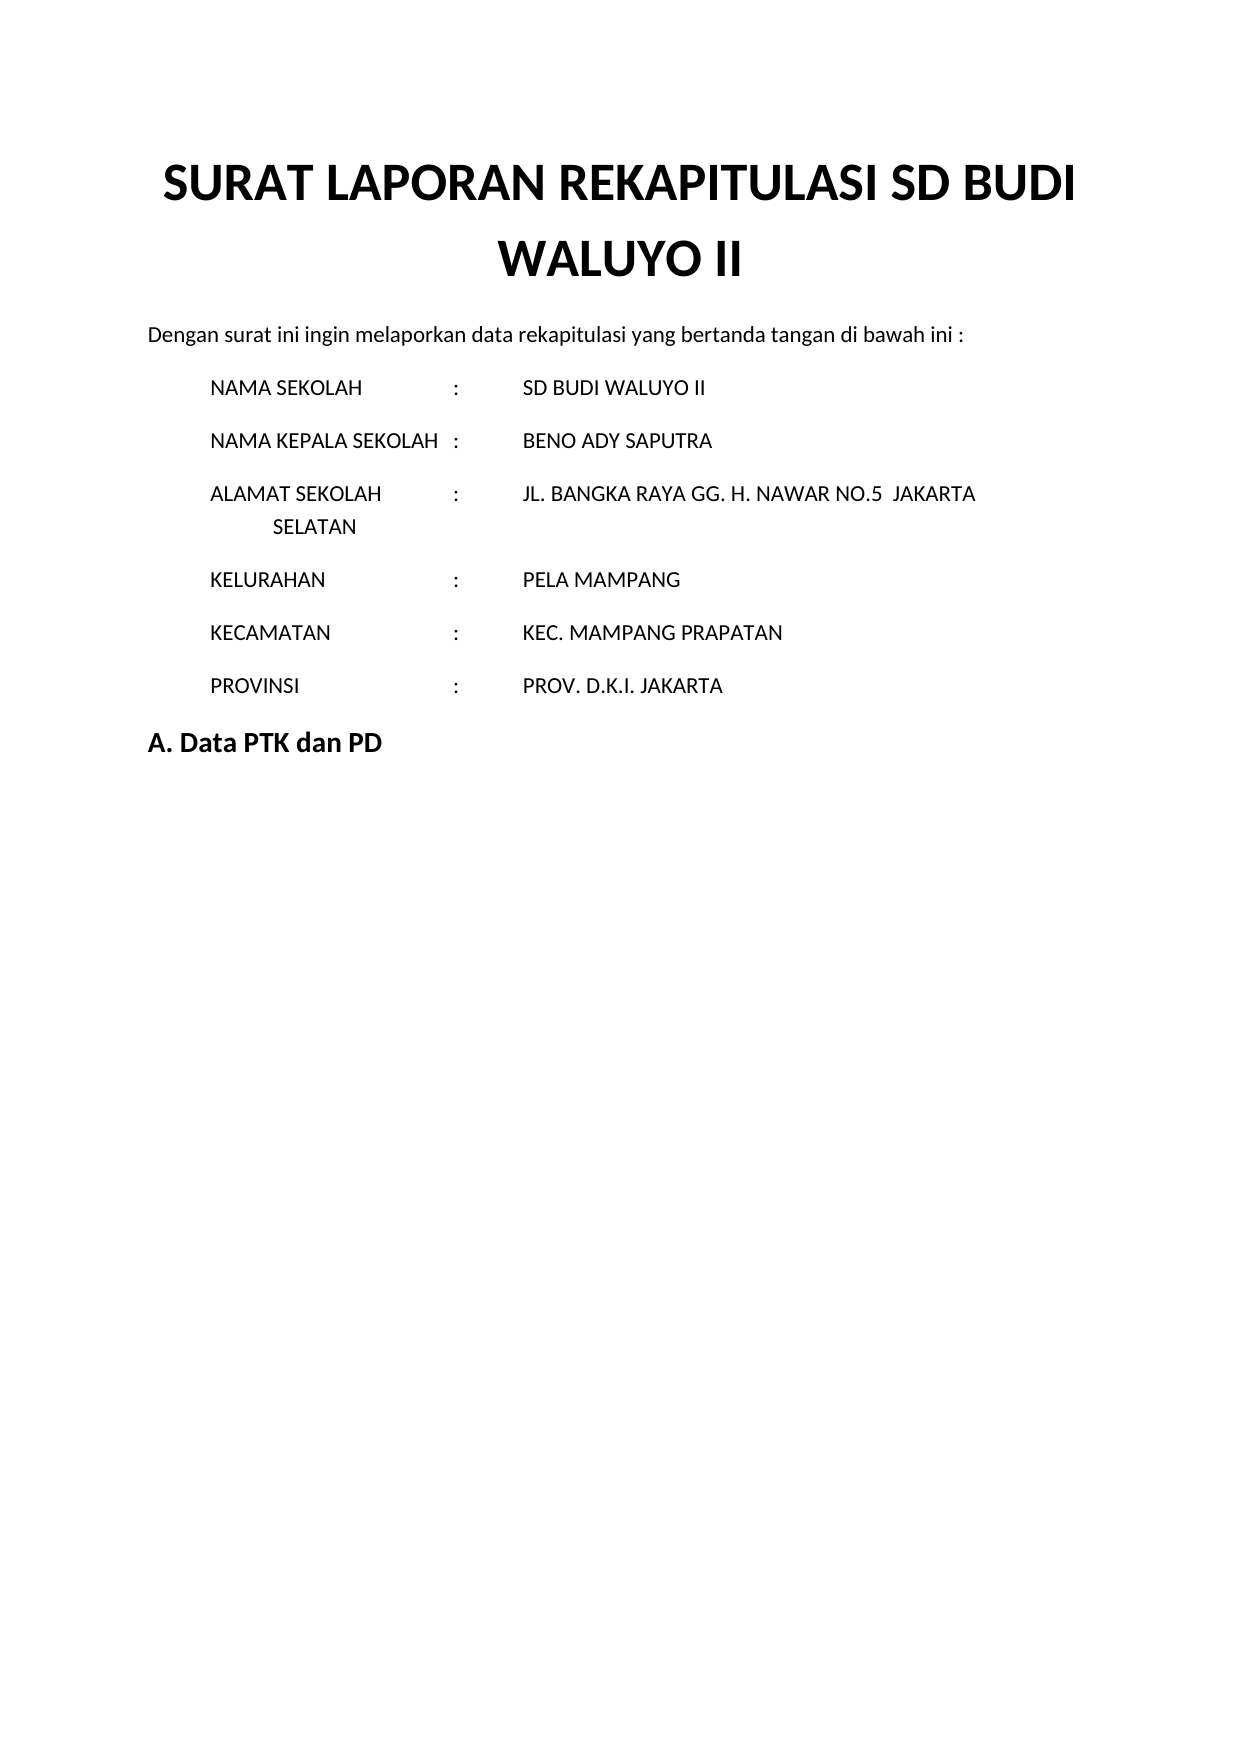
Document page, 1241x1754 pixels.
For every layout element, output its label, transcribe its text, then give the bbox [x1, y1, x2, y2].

text ALAMAT SEKOLAH : JL. BANGKA RAYA GG. H. NAWAR NO.5 JAKARTA SELATAN [210, 479, 1051, 540]
text SURAT LAPORAN REKAPITULASI SD BUDI WALUYO II [148, 148, 1093, 290]
text KECAMATAN : KEC. MAMPANG PRAPATAN [210, 618, 1051, 646]
text NAMA SEKOLAH : SD BUDI WALUYO II [210, 373, 1051, 402]
text PROVINSI : PROV. D.K.I. JAKARTA [210, 671, 1051, 699]
text A. Data PTK dan PD [148, 724, 1093, 759]
text Dengan surat ini ingin melaporkan data rekapitulasi yang bertanda tangan di bawah ini : [148, 321, 1093, 348]
text NAMA KEPALA SEKOLAH : BENO ADY SAPUTRA [210, 427, 1051, 454]
text KELURAHAN : PELA MAMPANG [210, 565, 1051, 593]
